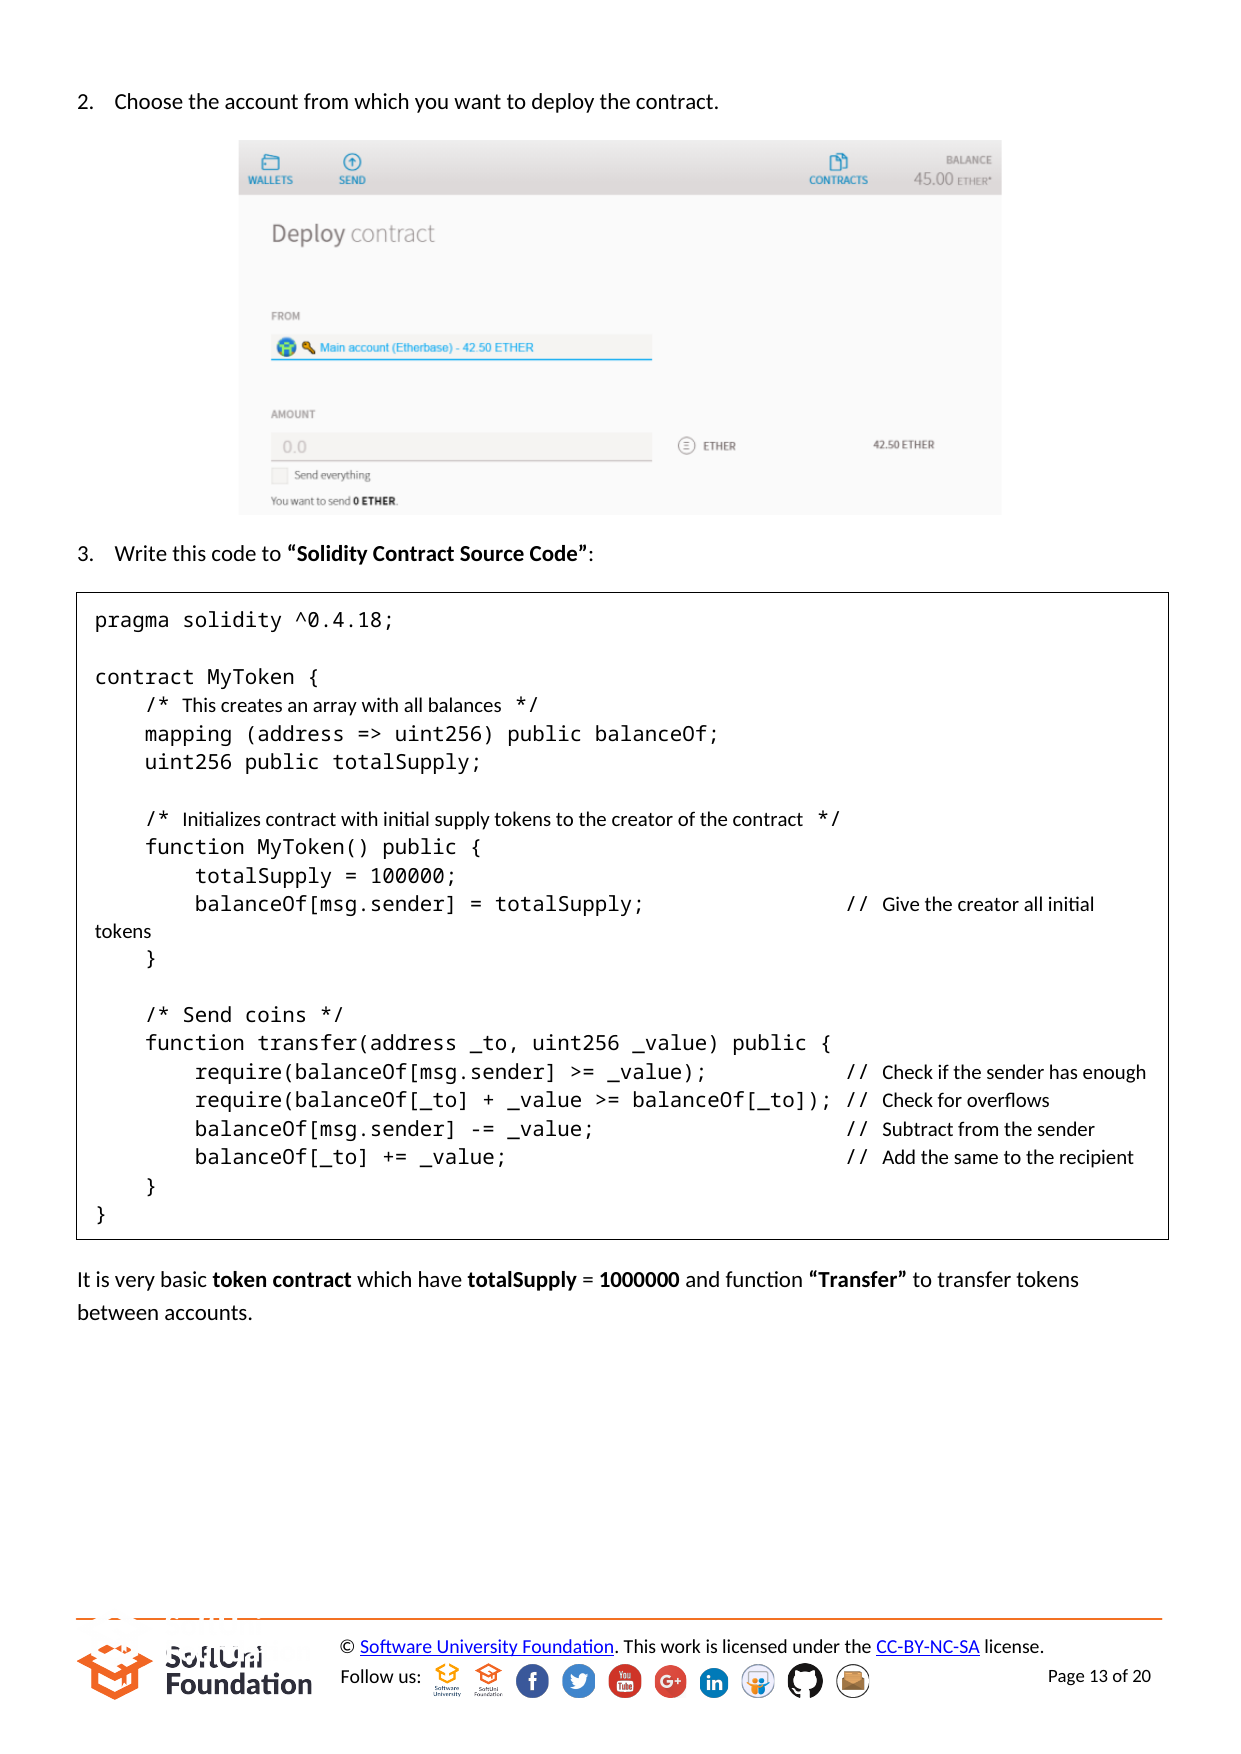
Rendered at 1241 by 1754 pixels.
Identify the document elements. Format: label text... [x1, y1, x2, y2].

list Write this code to “Solidity Contract Source Code”: [77, 539, 1163, 567]
text It is very basic token contract which have totalSupply = 1000000 and function “Transfer” to transfer tokens between accounts. [77, 1265, 1163, 1326]
picture [787, 1663, 823, 1698]
picture [720, 1668, 729, 1677]
picture [700, 1668, 708, 1675]
picture [76, 1608, 312, 1700]
picture [836, 1664, 870, 1698]
list Choose the account from which you want to deploy the contract. [77, 87, 1163, 115]
picture [700, 1691, 708, 1698]
picture [238, 140, 1002, 515]
picture [516, 1664, 549, 1698]
picture [720, 1689, 729, 1698]
picture [562, 1664, 595, 1698]
picture [713, 1680, 722, 1689]
picture [741, 1664, 775, 1698]
picture [474, 1663, 503, 1698]
picture [608, 1664, 642, 1698]
table_header pragma solidity ^0.4.18; contract MyToken { /* This creates an array with all balances */ mapping (address => uint256) public balanceOf; uint256 public totalSupply; /* Initializes contract with initial supply tokens to the creator of the contract */ function MyToken() public { totalSupply = 100000; balanceOf[msg.sender] = totalSupply; // Give the creator all initial tokens } /* Send coins */ function transfer(address _to, uint256 _value) public { require(balanceOf[msg.sender] >= _value); // Check if the sender has enough require(balanceOf[_to] + _value >= balanceOf[_to]); // Check for overflows balanceOf[msg.sender] -= _value; // Subtract from the sender balanceOf[_to] += _value; // Add the same to the recipient } } [77, 593, 1168, 1239]
picture [433, 1663, 461, 1698]
picture [654, 1665, 687, 1698]
